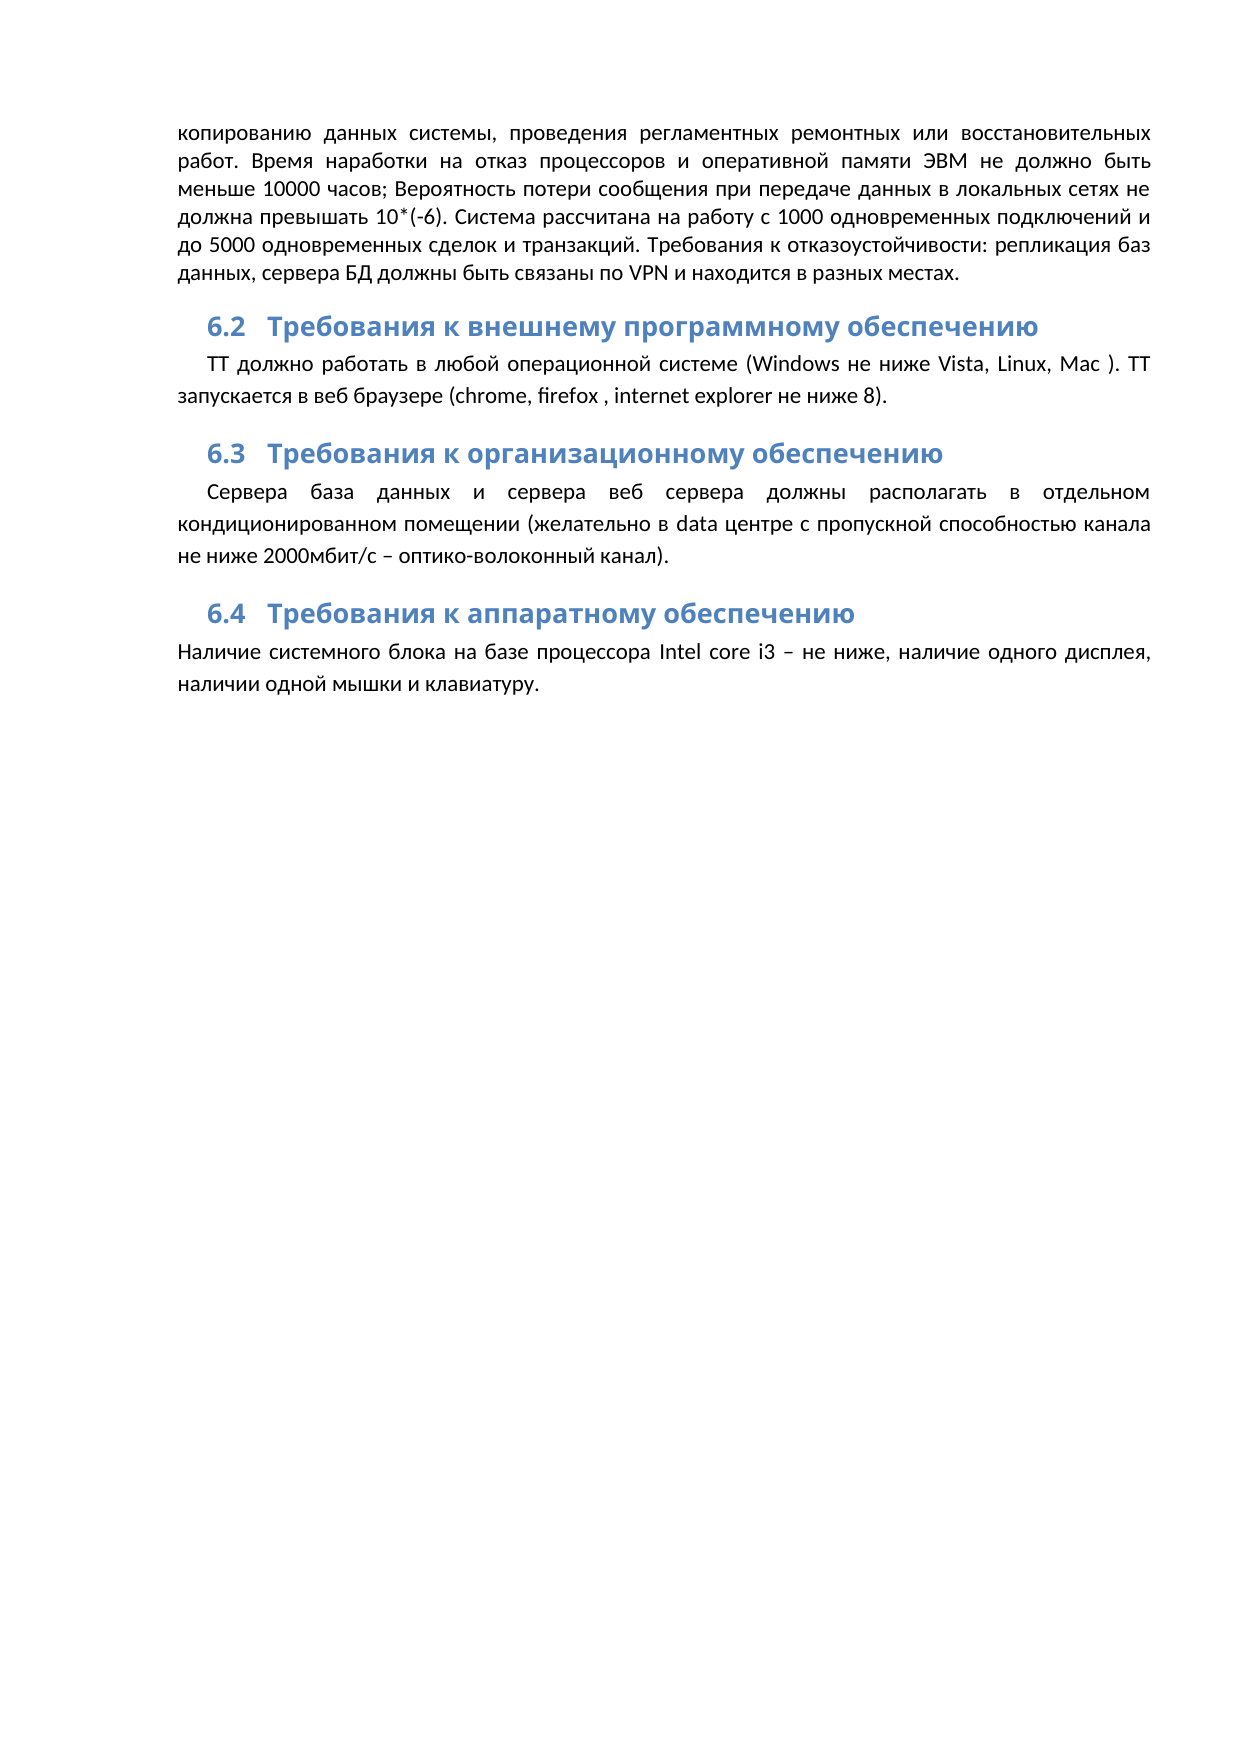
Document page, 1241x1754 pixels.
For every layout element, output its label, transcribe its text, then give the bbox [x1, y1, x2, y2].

text Сервера база данных и сервера веб сервера должны располагать в отдельном кондиционированном помещении (желательно в data центре с пропускной способностью канала не ниже 2000мбит/c – оптико-волоконный канал). [177, 477, 1152, 569]
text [177, 118, 1152, 286]
subtitle Требования к аппаратному обеспечению [207, 594, 1152, 631]
subtitle Требования к организационному обеспечению [207, 435, 1152, 472]
text Наличие системного блока на базе процессора Intel core i3 – не ниже, наличие одного дисплея, наличии одной мышки и клавиатуру. [177, 637, 1152, 697]
text ТТ должно работать в любой операционной системе (Windows не ниже Vista, Linux, Mac ). ТТ запускается в веб браузере (chrome, firefox , internet explorer не ниже 8). [177, 349, 1152, 410]
subtitle Требования к внешнему программному обеспечению [207, 307, 1152, 344]
